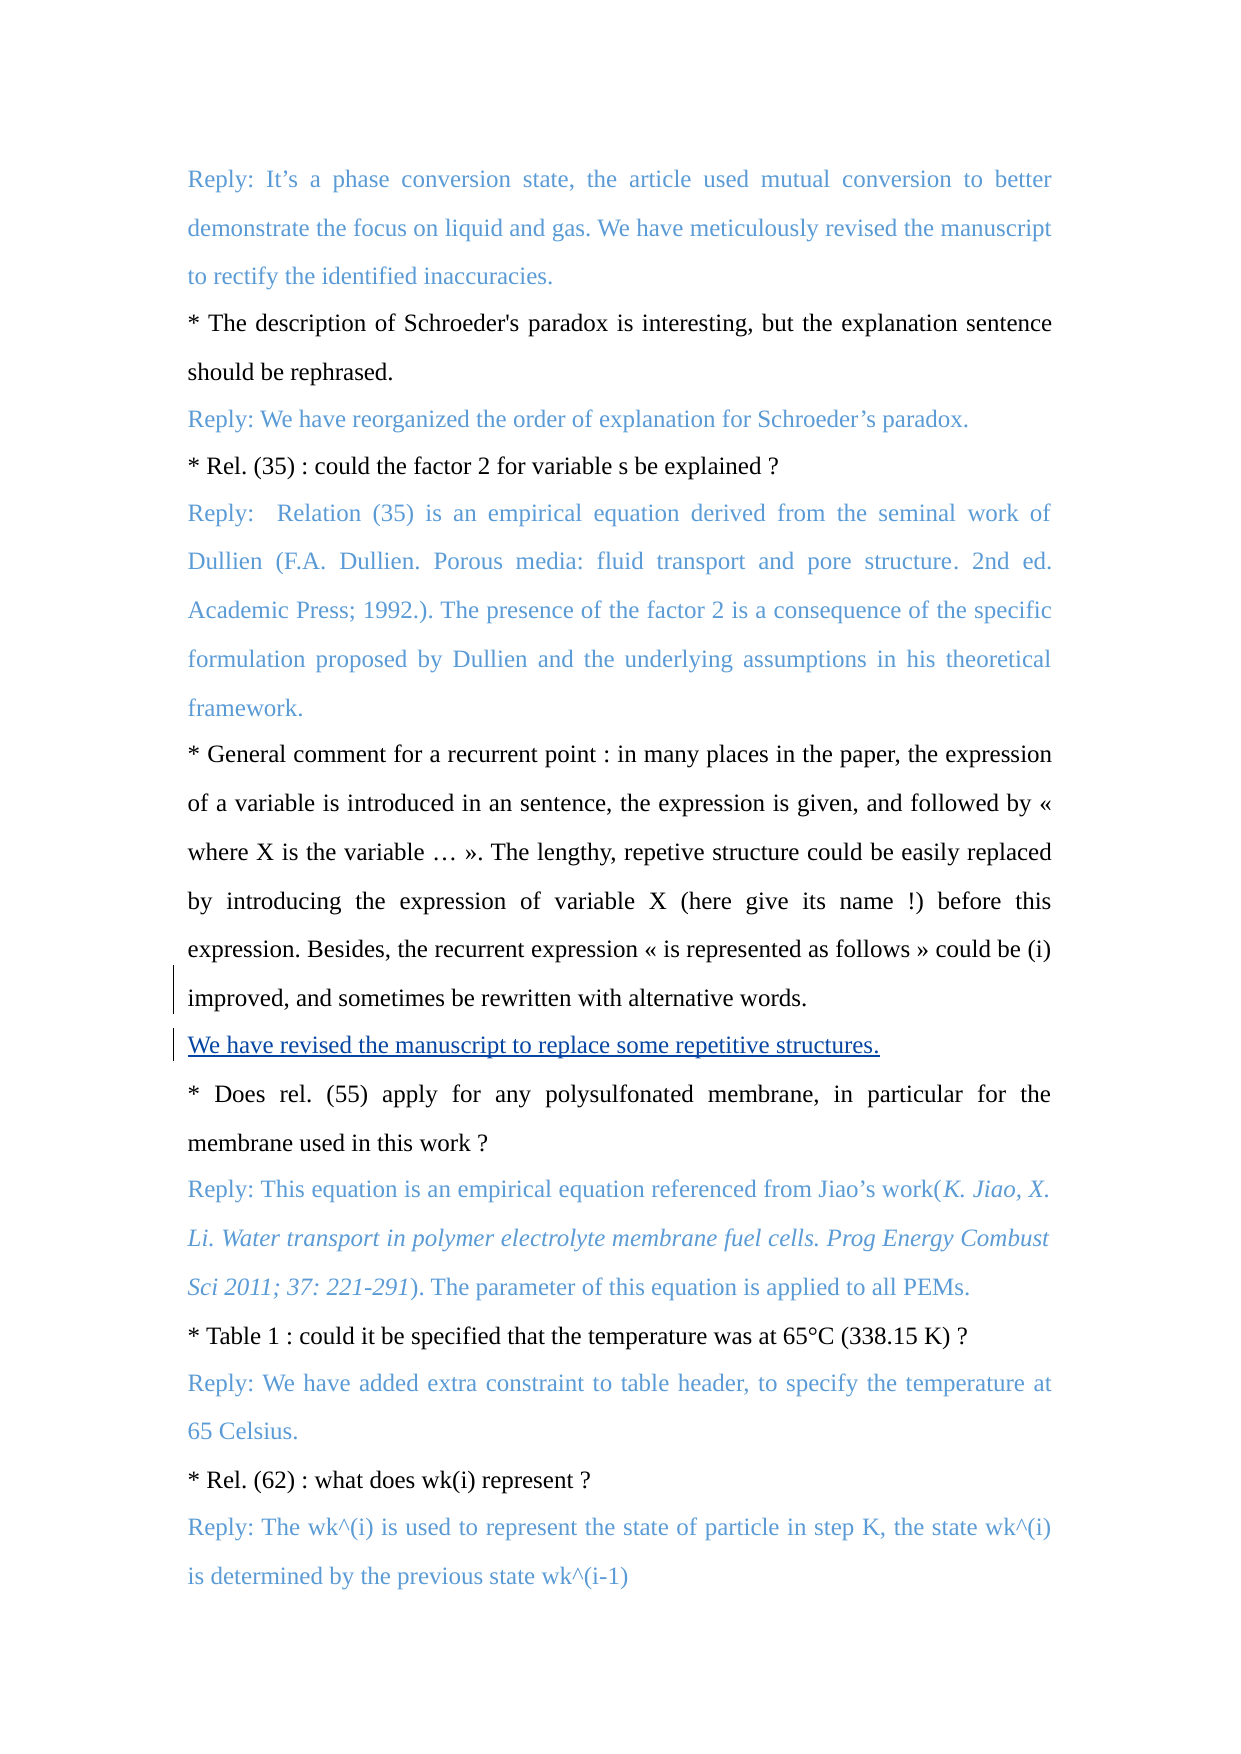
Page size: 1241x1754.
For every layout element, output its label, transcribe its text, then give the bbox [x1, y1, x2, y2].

text Reply: Relation (35) is an empirical equation derived from the seminal work of Dullien (F.A. Dullien. Porous media: fluid transport and pore structure. 2nd ed. Academic Press; 1992.). The presence of the factor 2 is a consequence of the specific formulation proposed by Dullien and the underlying assumptions in his theoretical framework. [187, 496, 1053, 723]
text Reply: We have reorganized the order of explanation for Schroeder’s paradox. [187, 402, 1053, 434]
text Reply: We have added extra constraint to table header, to specify the temperature at 65 Celsius. * Rel. (62) : what does wk(i) represent ? [187, 1366, 1053, 1496]
text * Does rel. (55) apply for any polysulfonated membrane, in particular for the membrane used in this work ? [187, 1028, 1053, 1158]
text Reply: It’s a phase conversion state, the article used mutual conversion to better demonstrate the focus on liquid and gas. We have meticulously revised the manuscript to rectify the identified inaccuracies. [187, 162, 1053, 292]
text Reply: The wk^(i) is used to represent the state of particle in step K, the state wk^(i) is determined by the previous state wk^(i-1) [187, 1510, 1053, 1591]
text * The description of Schroeder's paradox is interesting, but the explanation sentence should be rephrased. [187, 306, 1053, 388]
text Reply: This equation is an empirical equation referenced from Jiao’s work(K. Jiao, X. Li. Water transport in polymer electrolyte membrane fuel cells. Prog Energy Combust Sci 2011; 37: 221-291). The parameter of this equation is applied to all PEMs. * Table 1 : could it be specified that the temperature was at 65°C (338.15 K) ? [187, 1173, 1053, 1351]
text * General comment for a recurrent point : in many places in the paper, the expression of a variable is introduced in an sentence, the expression is given, and followed by « where X is the variable … ». The lengthy, repetive structure could be easily replaced by introducing the expression of variable X (here give its name !) before this expression. Besides, the recurrent expression « is represented as follows » could be (i) improved, and sometimes be rewritten with alternative words. [187, 738, 1053, 1014]
text * Rel. (35) : could the factor 2 for variable s be explained ? [187, 449, 1053, 481]
